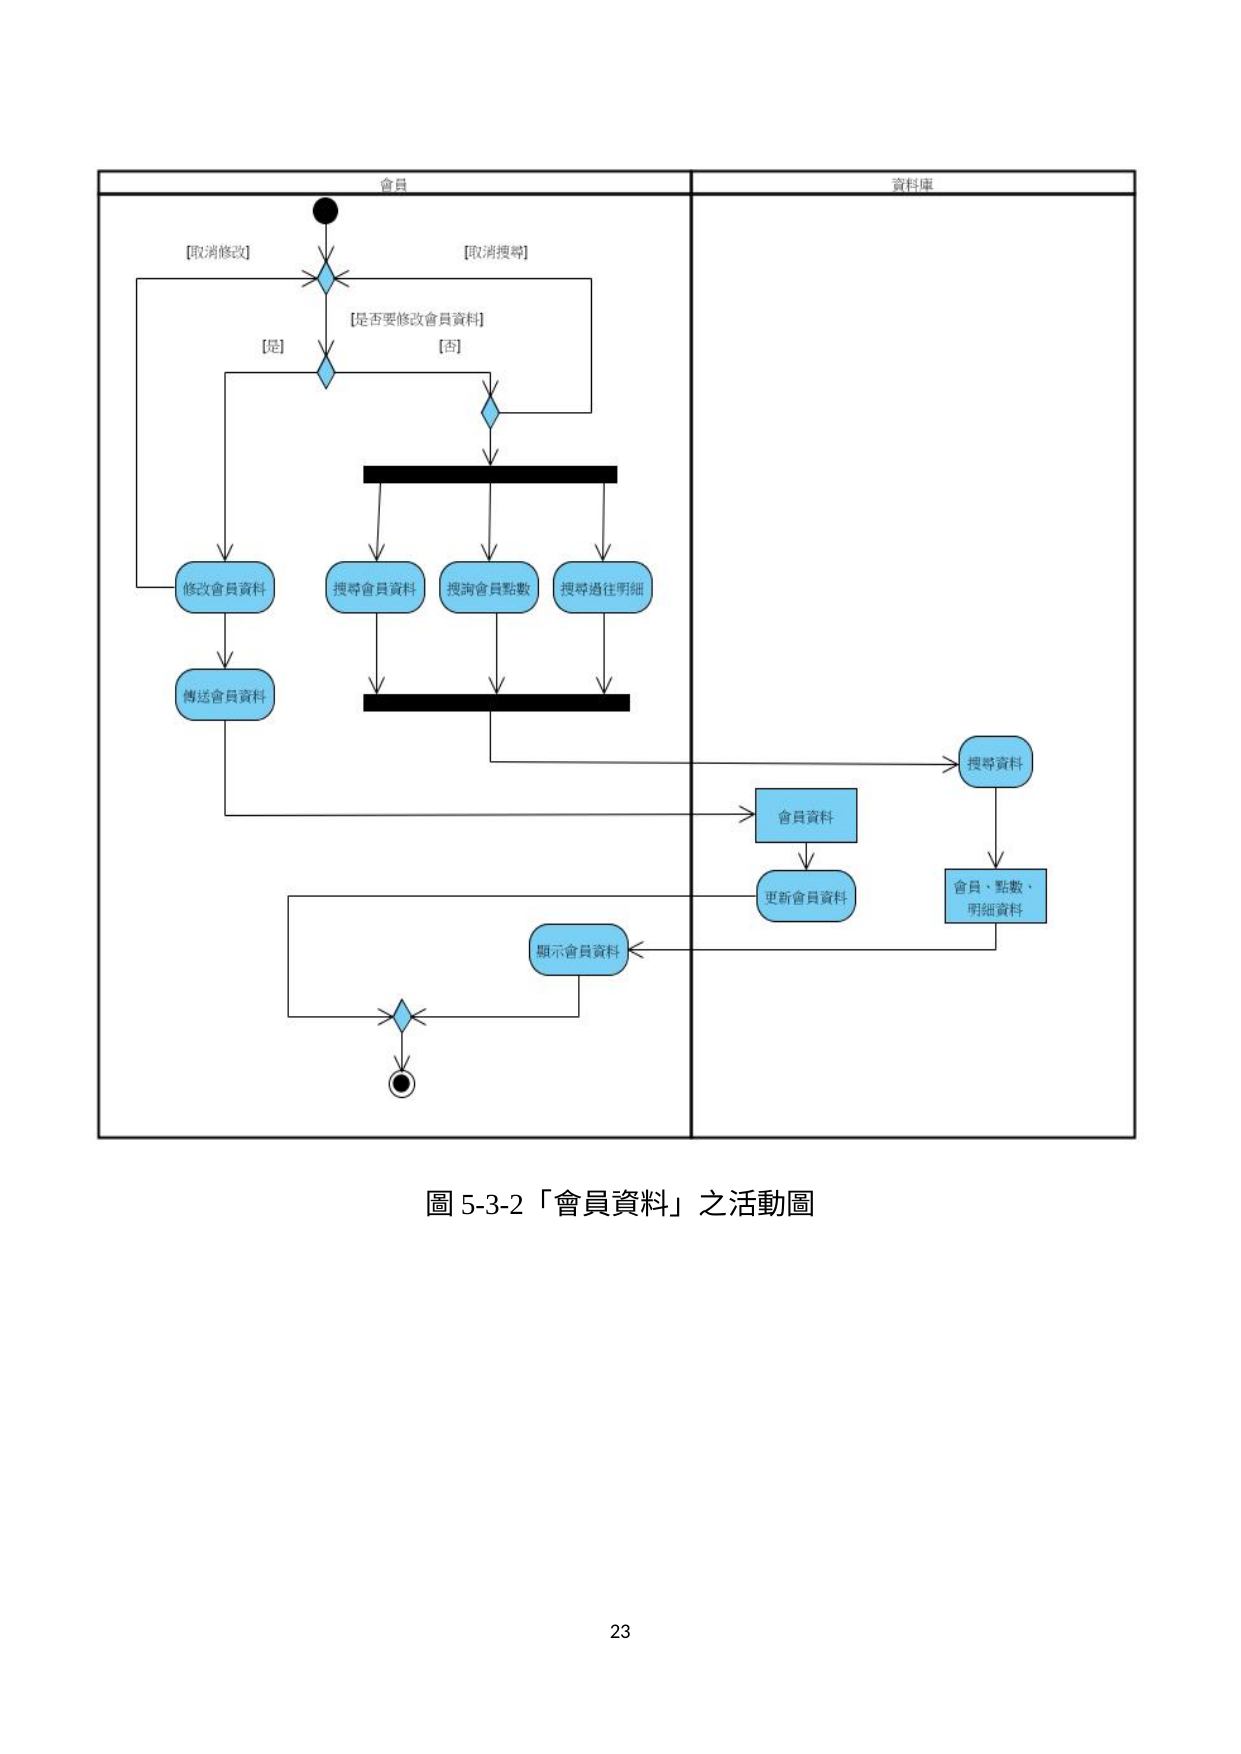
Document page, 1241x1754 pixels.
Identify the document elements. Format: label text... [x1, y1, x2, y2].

picture [90, 164, 1144, 1148]
